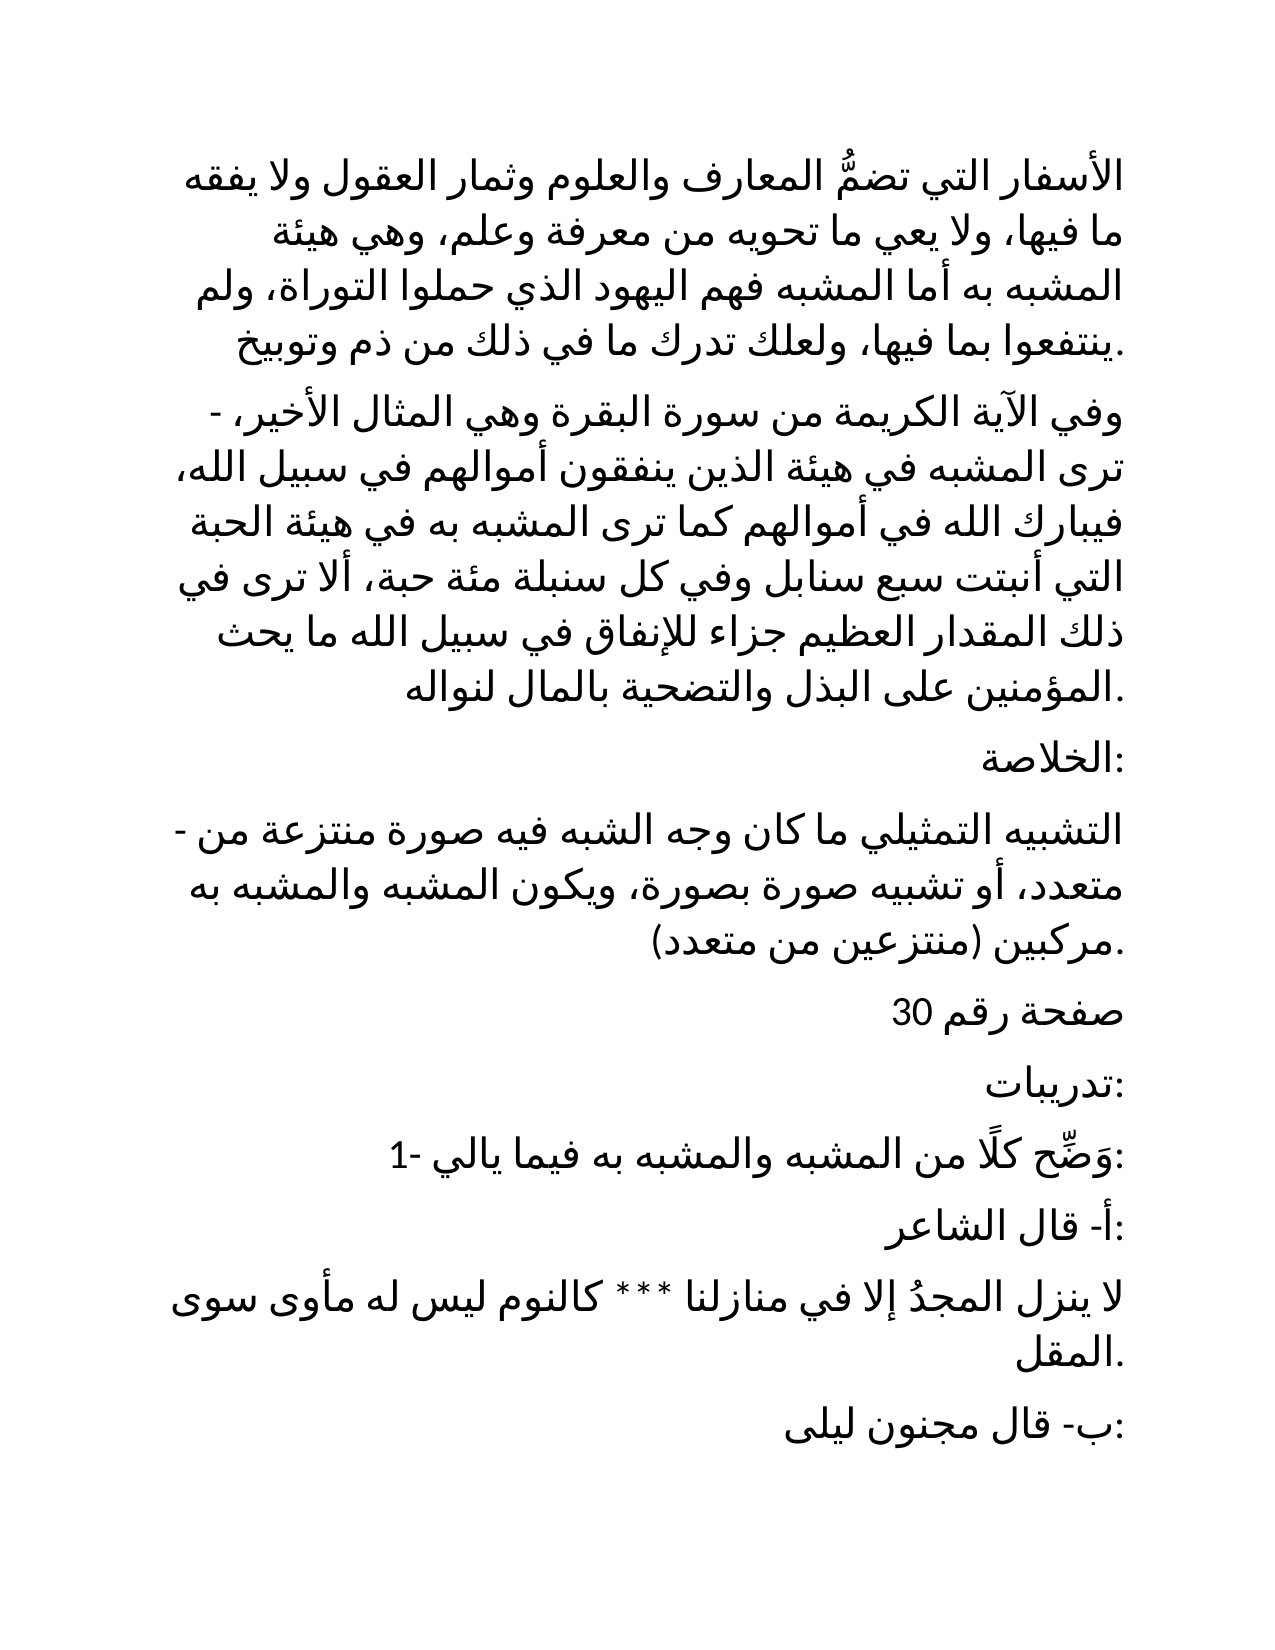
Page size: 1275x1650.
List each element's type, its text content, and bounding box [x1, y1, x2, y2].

text 1- وَضِّح كلًا من المشبه والمشبه به فيما يالي: [150, 1128, 1125, 1179]
text - التشبيه التمثيلي ما كان وجه الشبه فيه صورة منتزعة من متعدد، أو تشبيه صورة بصورة، ويكون المشبه والمشبه به مركبين (منتزعين من متعدد). [150, 804, 1125, 964]
text تدريبات: [150, 1057, 1125, 1108]
text لا ينزل المجدُ إلا في منازلنا *** كالنوم ليس له مأوى سوى المقل. [150, 1271, 1125, 1377]
text ب- قال مجنون ليلى: [150, 1398, 1125, 1449]
text أ- قال الشاعر: [150, 1200, 1125, 1251]
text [150, 150, 1125, 366]
text الخلاصة: [150, 732, 1125, 783]
text صفحة رقم 30 [150, 985, 1125, 1036]
text - وفي الآية الكريمة من سورة البقرة وهي المثال الأخير، ترى المشبه في هيئة الذين ينفقون أموالهم في سبيل الله، فيبارك الله في أموالهم كما ترى المشبه به في هيئة الحبة التي أنبتت سبع سنابل وفي كل سنبلة مئة حبة، ألا ترى في ذلك المقدار العظيم جزاء للإنفاق في سبيل الله ما يحث المؤمنين على البذل والتضحية بالمال لنواله. [150, 386, 1125, 712]
